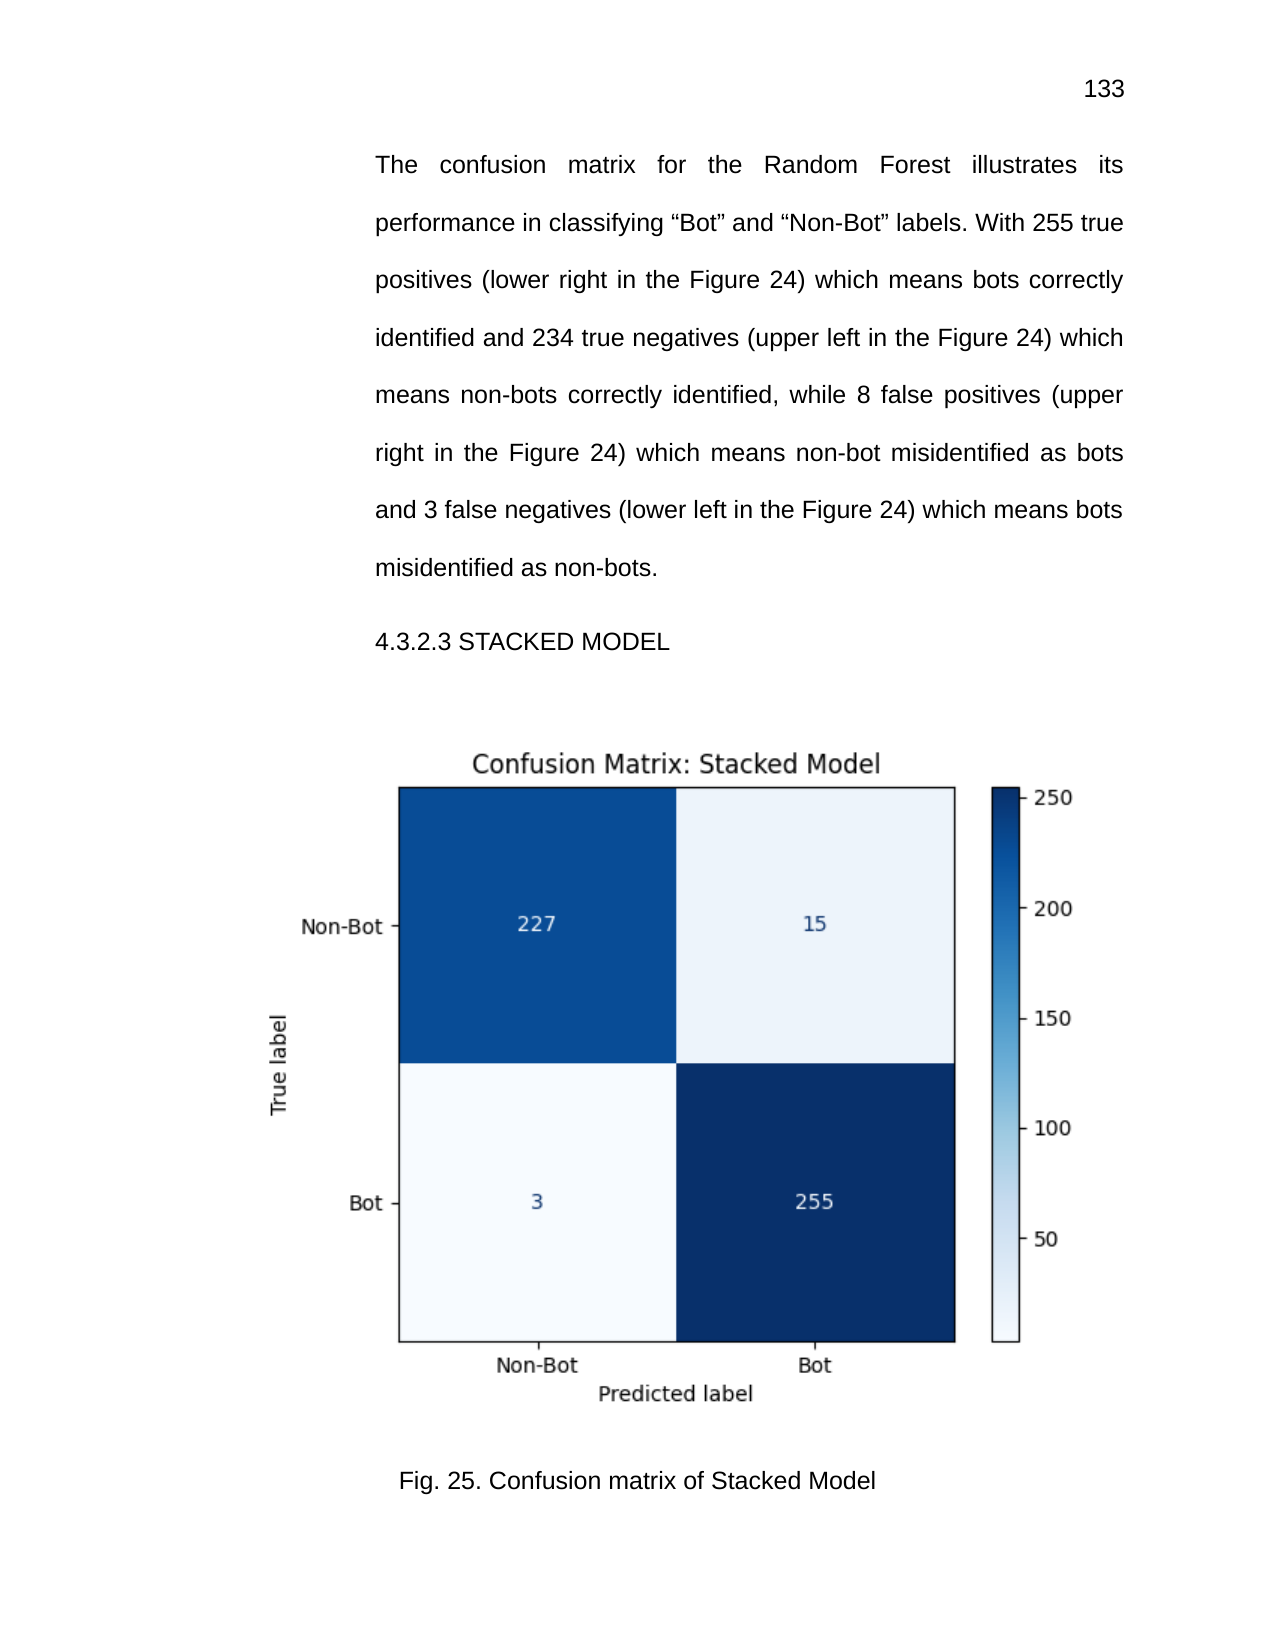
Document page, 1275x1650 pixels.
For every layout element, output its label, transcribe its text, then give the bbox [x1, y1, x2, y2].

text 4.3.2.3 STACKED MODEL [375, 627, 1125, 655]
picture [238, 700, 1199, 1421]
text Fig. 25. Confusion matrix of Stacked Model [150, 1466, 1125, 1495]
text The confusion matrix for the Random Forest illustrates its performance in classifying “Bot” and “Non-Bot” labels. With 255 true positives (lower right in the Figure 24) which means bots correctly identified and 234 true negatives (upper left in the Figure 24) which means non-bots correctly identified, while 8 false positives (upper right in the Figure 24) which means non-bot misidentified as bots and 3 false negatives (lower left in the Figure 24) which means bots misidentified as non-bots. [375, 150, 1125, 581]
